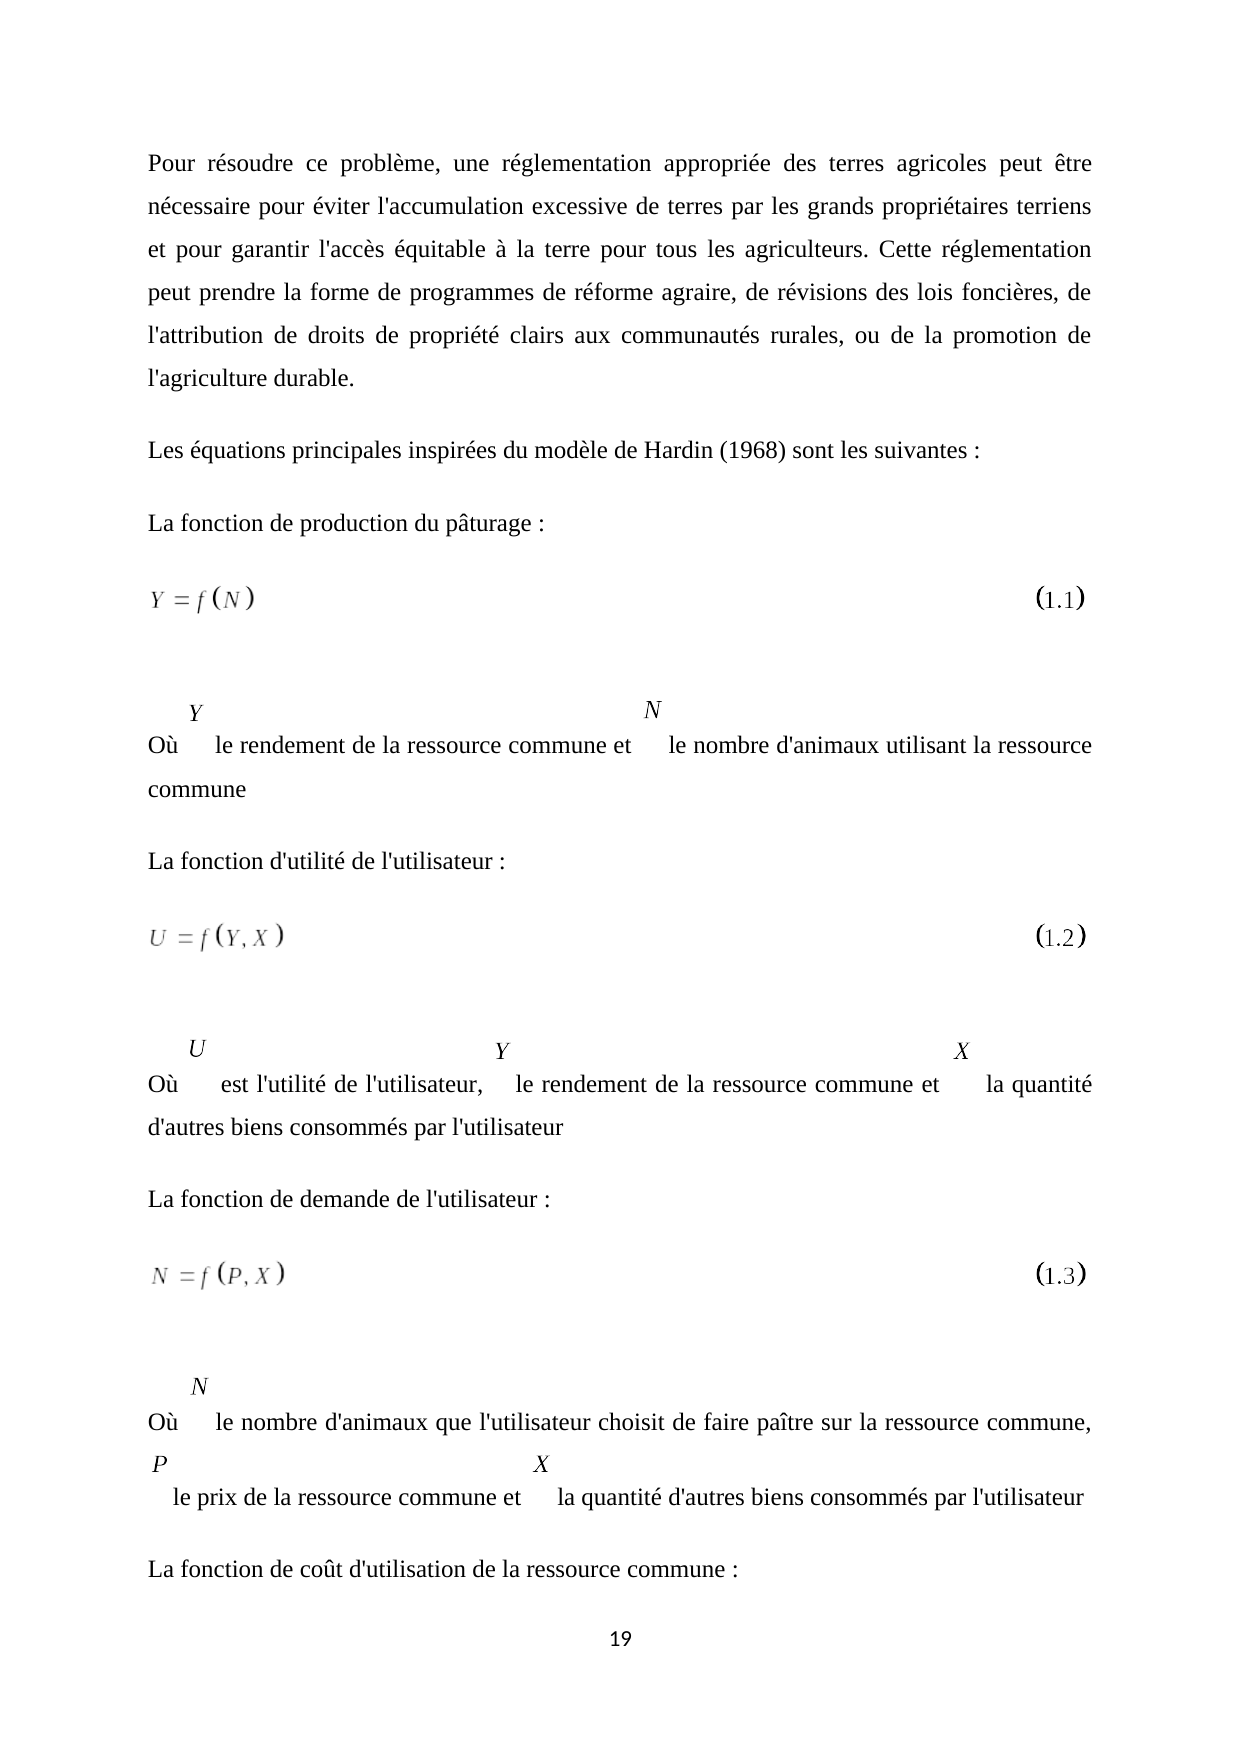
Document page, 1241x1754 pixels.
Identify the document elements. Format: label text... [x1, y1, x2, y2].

text La fonction d'utilité de l'utilisateur : [148, 846, 1093, 875]
text La fonction de coût d'utilisation de la ressource commune : [148, 1554, 1093, 1583]
text Où est l'utilité de l'utilisateur, le rendement de la ressource commune et la quantité d'autres biens consommés par l'utilisateur [148, 1033, 1093, 1141]
text Les équations principales inspirées du modèle de Hardin (1968) sont les suivantes : [148, 436, 1093, 464]
text Où le nombre d'animaux que l'utilisateur choisit de faire paître sur la ressource commune, le prix de la ressource commune et la quantité d'autres biens consommés par l'utilisateur [148, 1371, 1093, 1511]
text Pour résoudre ce problème, une réglementation appropriée des terres agricoles peut être nécessaire pour éviter l'accumulation excessive de terres par les grands propriétaires terriens et pour garantir l'accès équitable à la terre pour tous les agriculteurs. Cette réglementation peut prendre la forme de programmes de réforme agraire, de révisions des lois foncières, de l'attribution de droits de propriété clairs aux communautés rurales, ou de la promotion de l'agriculture durable. [148, 148, 1093, 392]
text La fonction de demande de l'utilisateur : [148, 1184, 1093, 1213]
text La fonction de production du pâturage : [148, 508, 1093, 537]
text Où le rendement de la ressource commune et le nombre d'animaux utilisant la ressource commune [148, 695, 1093, 802]
